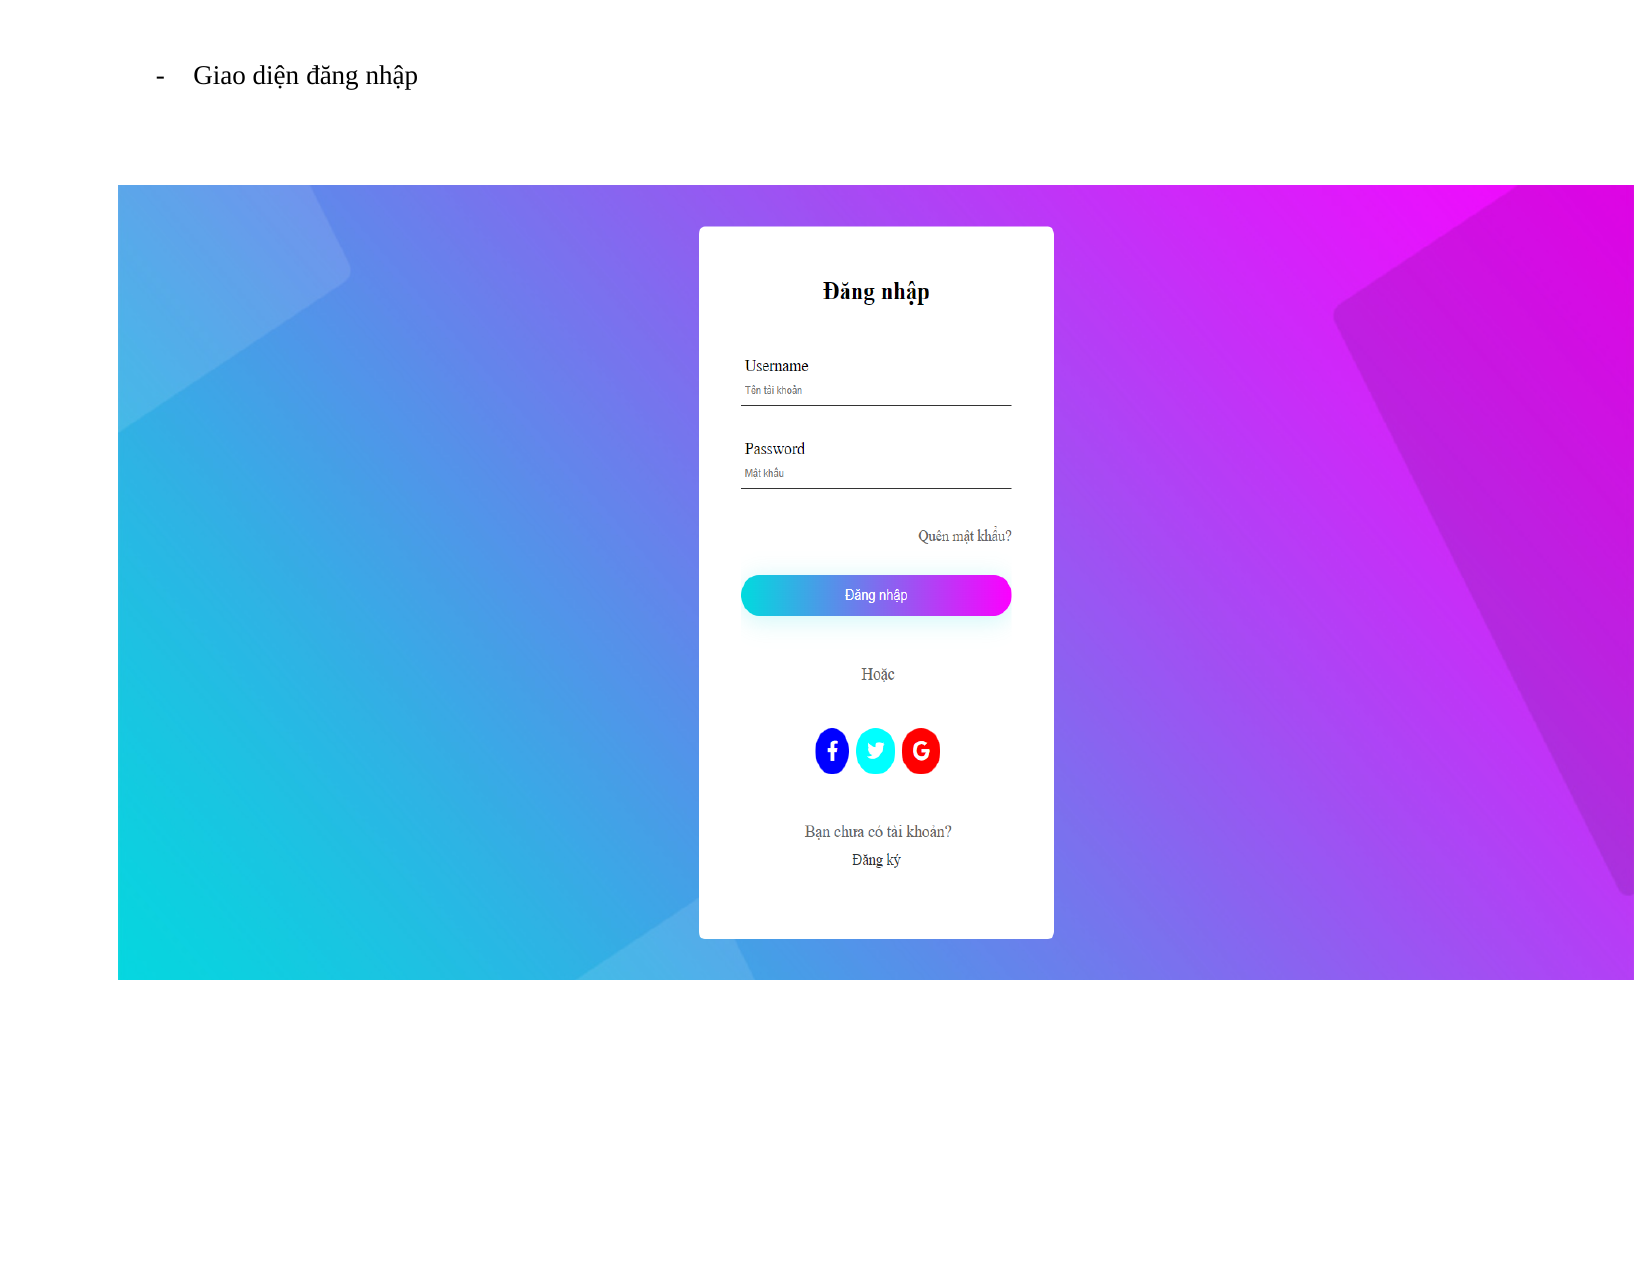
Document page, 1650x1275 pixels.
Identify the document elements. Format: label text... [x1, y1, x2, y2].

list Giao diện đăng nhập [156, 59, 1532, 90]
picture [118, 185, 1634, 980]
